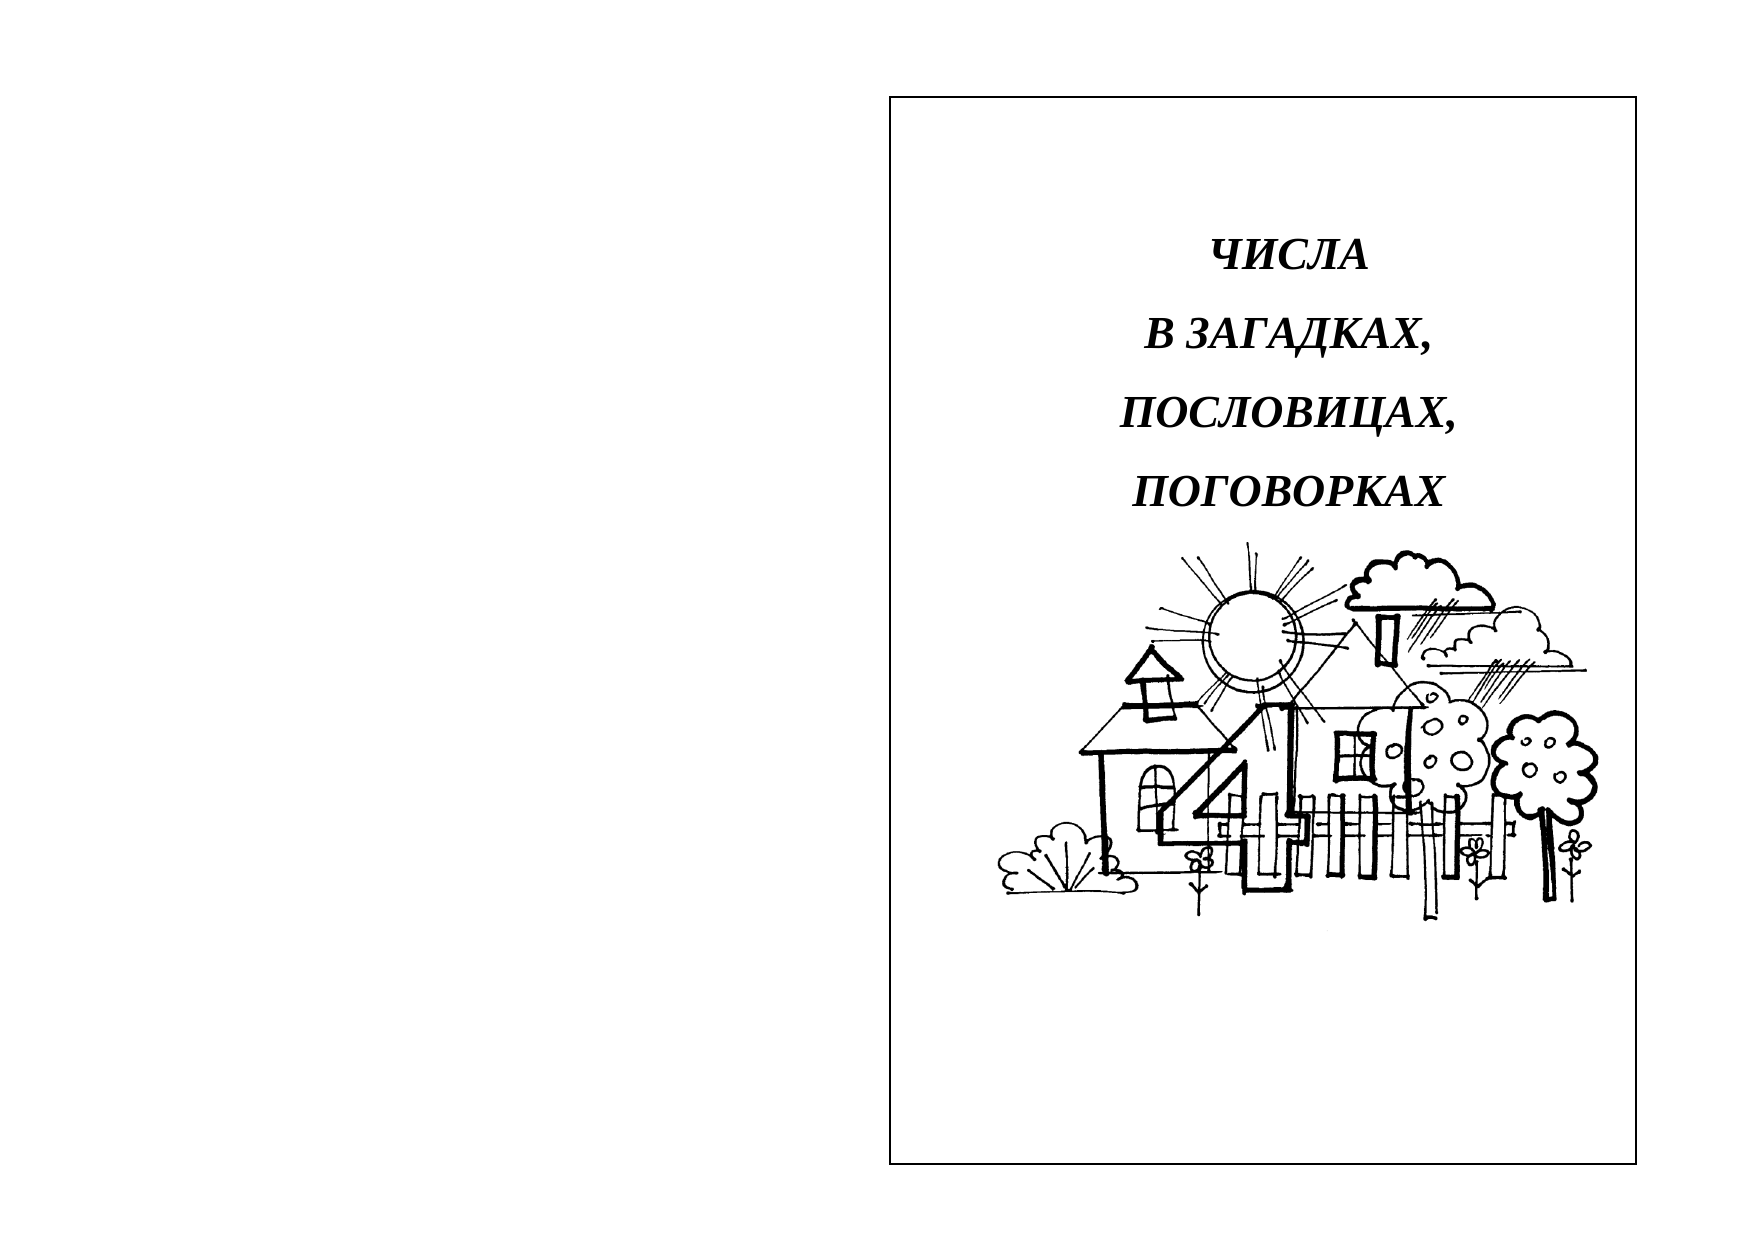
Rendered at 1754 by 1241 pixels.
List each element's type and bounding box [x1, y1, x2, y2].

picture [989, 534, 1611, 938]
